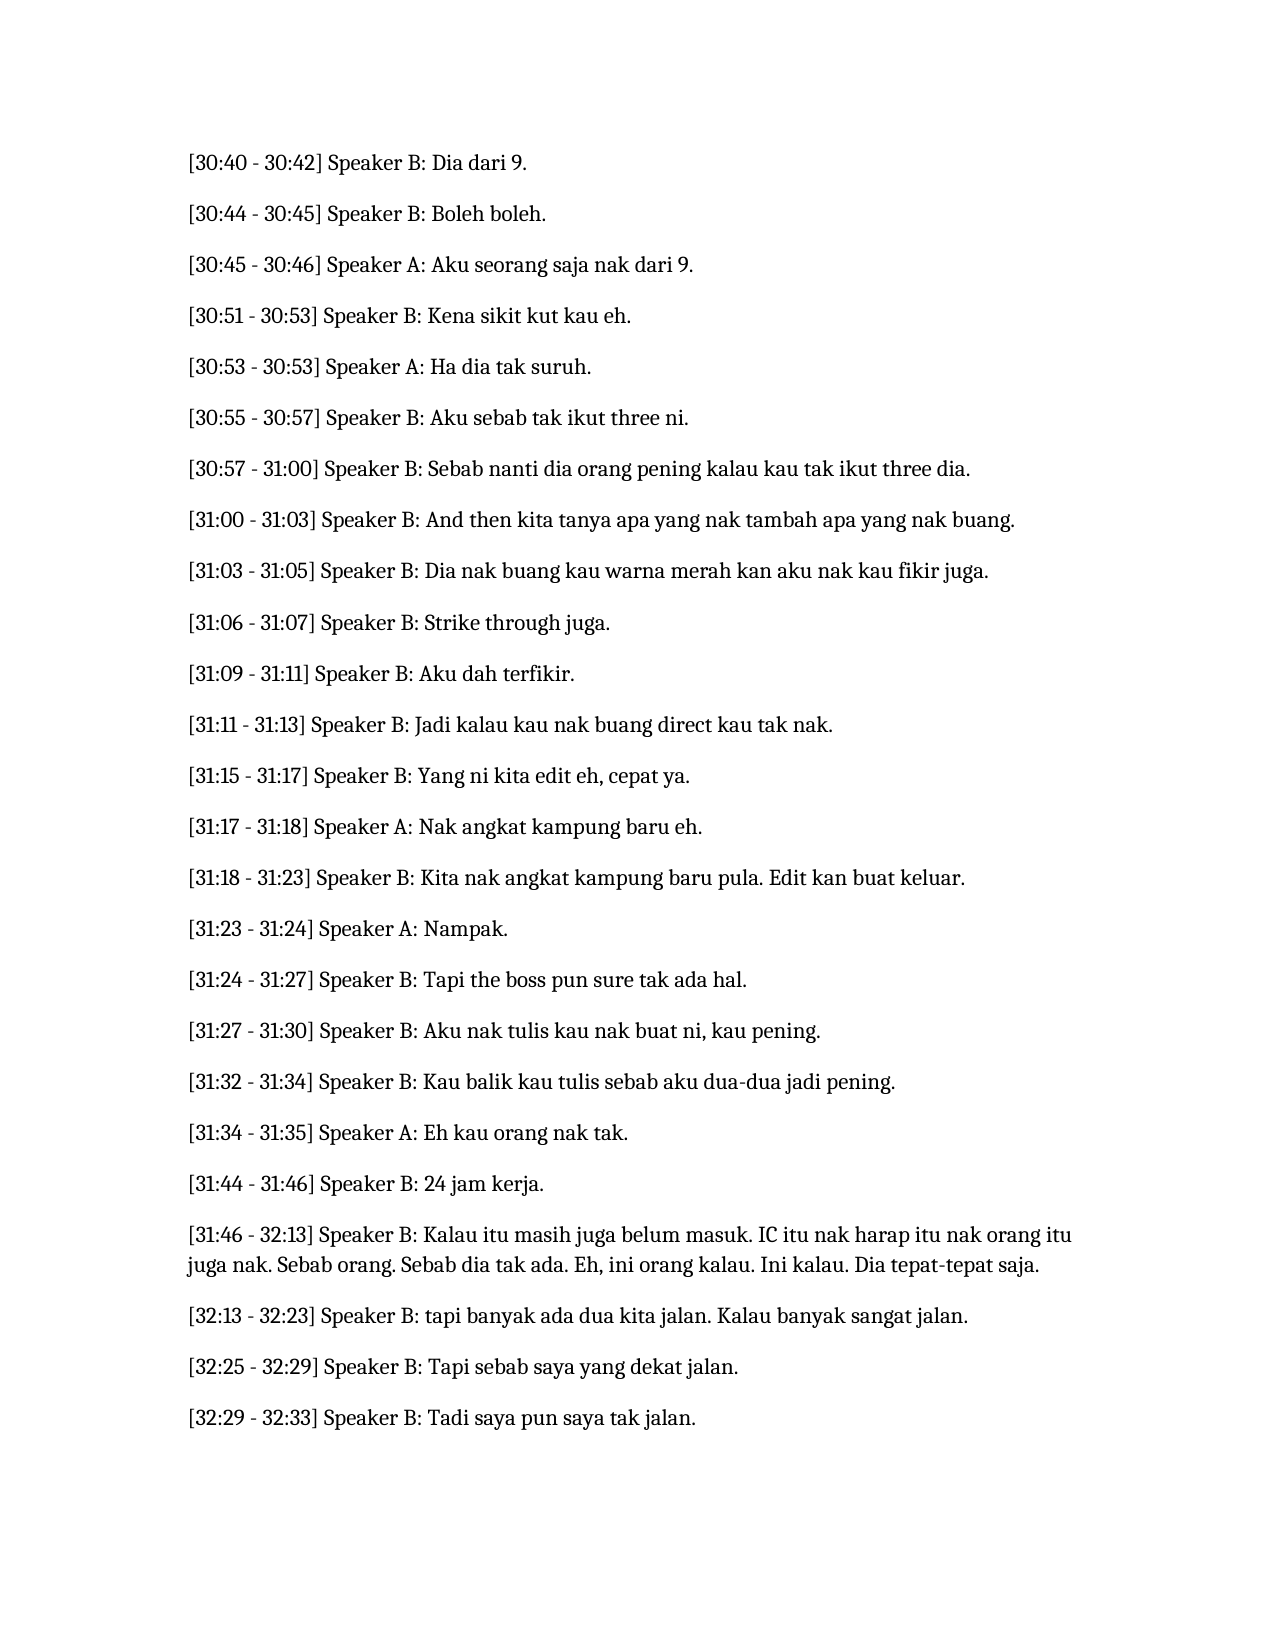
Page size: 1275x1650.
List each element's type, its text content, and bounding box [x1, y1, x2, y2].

text [32:13 - 32:23] Speaker B: tapi banyak ada dua kita jalan. Kalau banyak sangat jalan. [187, 1303, 1087, 1329]
text [30:45 - 30:46] Speaker A: Aku seorang saja nak dari 9. [187, 252, 1087, 278]
text [31:15 - 31:17] Speaker B: Yang ni kita edit eh, cepat ya. [187, 762, 1087, 789]
text [31:34 - 31:35] Speaker A: Eh kau orang nak tak. [187, 1120, 1087, 1146]
text [30:53 - 30:53] Speaker A: Ha dia tak suruh. [187, 354, 1087, 381]
text [31:44 - 31:46] Speaker B: 24 jam kerja. [187, 1171, 1087, 1197]
text [31:27 - 31:30] Speaker B: Aku nak tulis kau nak buat ni, kau pening. [187, 1018, 1087, 1044]
text [31:03 - 31:05] Speaker B: Dia nak buang kau warna merah kan aku nak kau fikir juga. [187, 558, 1087, 585]
text [31:06 - 31:07] Speaker B: Strike through juga. [187, 609, 1087, 636]
text [30:57 - 31:00] Speaker B: Sebab nanti dia orang pening kalau kau tak ikut three dia. [187, 456, 1087, 483]
text [31:09 - 31:11] Speaker B: Aku dah terfikir. [187, 660, 1087, 687]
text [30:44 - 30:45] Speaker B: Boleh boleh. [187, 201, 1087, 227]
text [31:23 - 31:24] Speaker A: Nampak. [187, 916, 1087, 942]
text [30:40 - 30:42] Speaker B: Dia dari 9. [187, 150, 1087, 176]
text [31:18 - 31:23] Speaker B: Kita nak angkat kampung baru pula. Edit kan buat keluar. [187, 864, 1087, 891]
text [31:11 - 31:13] Speaker B: Jadi kalau kau nak buang direct kau tak nak. [187, 711, 1087, 738]
text [31:17 - 31:18] Speaker A: Nak angkat kampung baru eh. [187, 813, 1087, 840]
text [31:32 - 31:34] Speaker B: Kau balik kau tulis sebab aku dua-dua jadi pening. [187, 1069, 1087, 1095]
text [30:51 - 30:53] Speaker B: Kena sikit kut kau eh. [187, 303, 1087, 329]
text [30:55 - 30:57] Speaker B: Aku sebab tak ikut three ni. [187, 405, 1087, 432]
text [31:46 - 32:13] Speaker B: Kalau itu masih juga belum masuk. IC itu nak harap itu nak orang itu juga nak. Sebab orang. Sebab dia tak ada. Eh, ini orang kalau. Ini kalau. Dia tepat-tepat saja. [187, 1222, 1087, 1278]
text [32:25 - 32:29] Speaker B: Tapi sebab saya yang dekat jalan. [187, 1354, 1087, 1381]
text [31:00 - 31:03] Speaker B: And then kita tanya apa yang nak tambah apa yang nak buang. [187, 507, 1087, 534]
text [32:29 - 32:33] Speaker B: Tadi saya pun saya tak jalan. [187, 1405, 1087, 1432]
text [31:24 - 31:27] Speaker B: Tapi the boss pun sure tak ada hal. [187, 967, 1087, 993]
